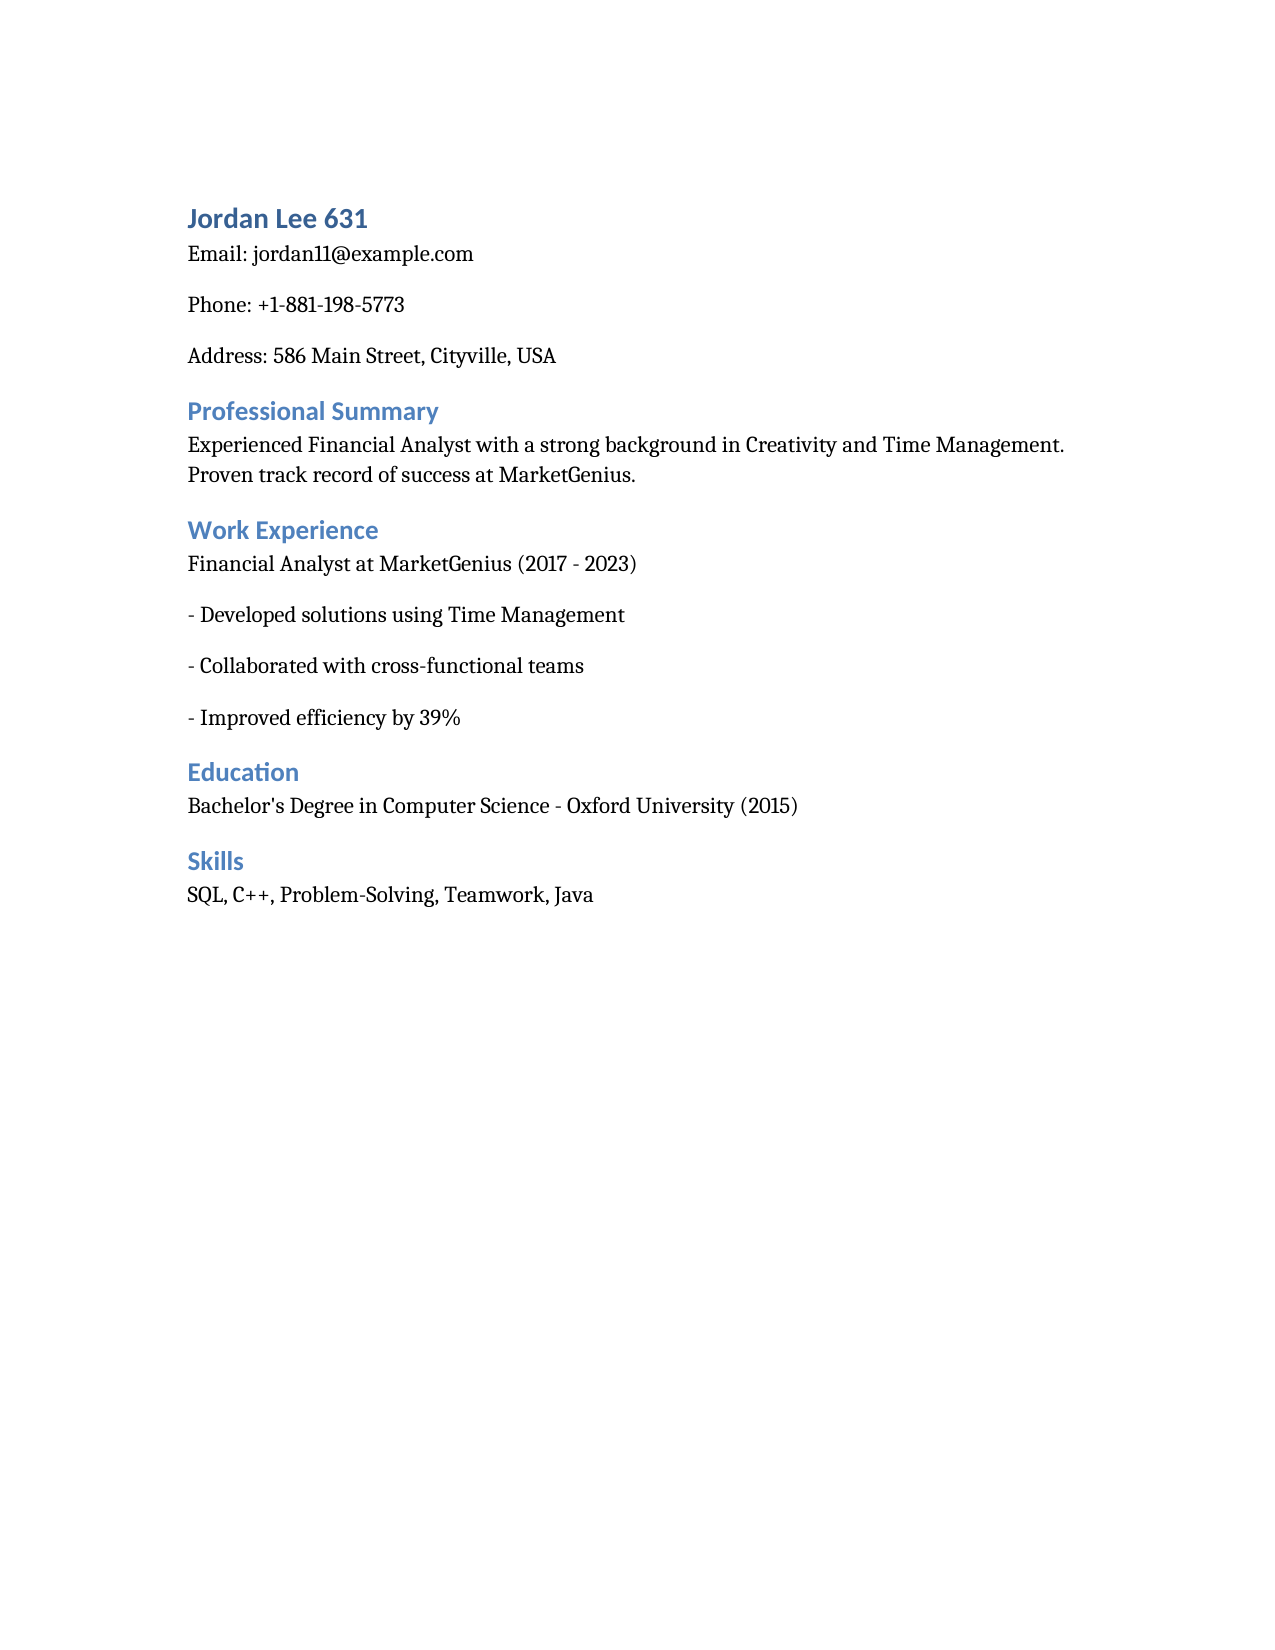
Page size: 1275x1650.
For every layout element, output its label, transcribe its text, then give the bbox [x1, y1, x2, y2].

text Email: jordan11@example.com [187, 241, 1087, 267]
subtitle Work Experience [187, 513, 1087, 546]
text - Collaborated with cross-functional teams [187, 653, 1087, 679]
text - Developed solutions using Time Management [187, 602, 1087, 628]
text - Improved efficiency by 39% [187, 704, 1087, 731]
text Address: 586 Main Street, Cityville, USA [187, 343, 1087, 369]
subtitle Education [187, 755, 1087, 788]
subtitle Professional Summary [187, 394, 1087, 427]
text SQL, C++, Problem-Solving, Teamwork, Java [187, 882, 1087, 908]
text Financial Analyst at MarketGenius (2017 - 2023) [187, 551, 1087, 577]
subtitle Jordan Lee 631 [187, 200, 1087, 236]
subtitle Skills [187, 844, 1087, 877]
text Experienced Financial Analyst with a strong background in Creativity and Time Management. Proven track record of success at MarketGenius. [187, 432, 1087, 488]
text Phone: +1-881-198-5773 [187, 292, 1087, 318]
text Bachelor's Degree in Computer Science - Oxford University (2015) [187, 793, 1087, 819]
